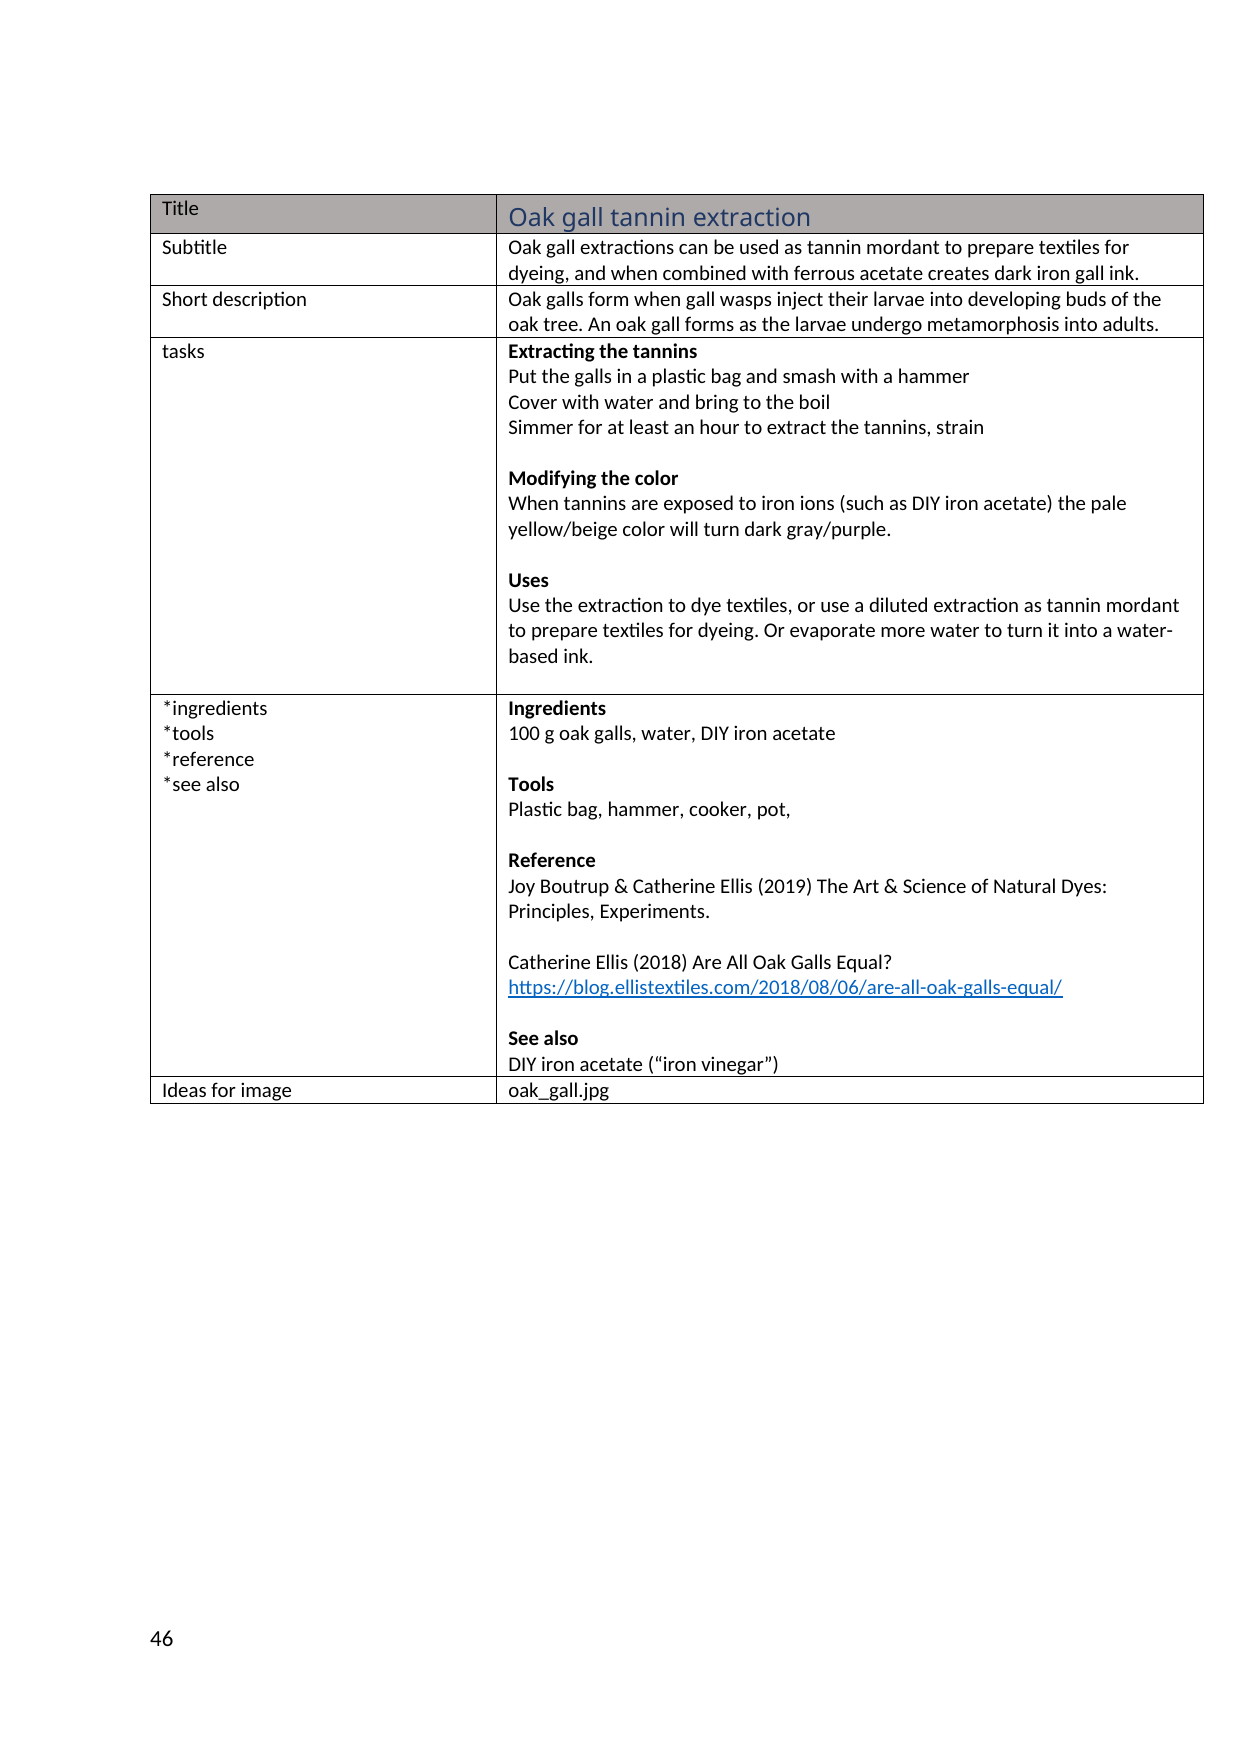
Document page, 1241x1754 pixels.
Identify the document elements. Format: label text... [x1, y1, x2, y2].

table_cell oak_gall.jpg [497, 1077, 1203, 1103]
table_cell Ideas for image [151, 1077, 496, 1103]
table_cell Ingredients 100 g oak galls, water, DIY iron acetate Tools Plastic bag, hammer, cooker, pot, Reference ​​Joy Boutrup & Catherine Ellis (2019) The Art & Science of Natural Dyes: Principles, Experiments. Catherine Ellis (2018) Are All Oak Galls Equal? https://blog.ellistextiles.com/2018/08/06/are-all-oak-galls-equal/ See also DIY iron acetate (“iron vinegar”) [497, 695, 1203, 1076]
table_cell *ingredients *tools *reference *see also [151, 695, 496, 1076]
table_cell tasks [151, 338, 496, 694]
table_header Title [151, 195, 496, 233]
table_header Oak gall tannin extraction [497, 195, 1203, 233]
table_cell Extracting the tannins Put the galls in a plastic bag and smash with a hammer Cover with water and bring to the boil Simmer for at least an hour to extract the tannins, strain Modifying the color When tannins are exposed to iron ions (such as DIY iron acetate) the pale yellow/beige color will turn dark gray/purple. Uses Use the extraction to dye textiles, or use a diluted extraction as tannin mordant to prepare textiles for dyeing. Or evaporate more water to turn it into a water-based ink. [497, 338, 1203, 694]
table_cell Oak gall extractions can be used as tannin mordant to prepare textiles for dyeing, and when combined with ferrous acetate creates dark iron gall ink. [497, 234, 1203, 285]
table_cell Oak galls form when gall wasps inject their larvae into developing buds of the oak tree. An oak gall forms as the larvae undergo metamorphosis into adults. [497, 286, 1203, 337]
table_cell Subtitle [151, 234, 496, 285]
table_cell Short description [151, 286, 496, 337]
